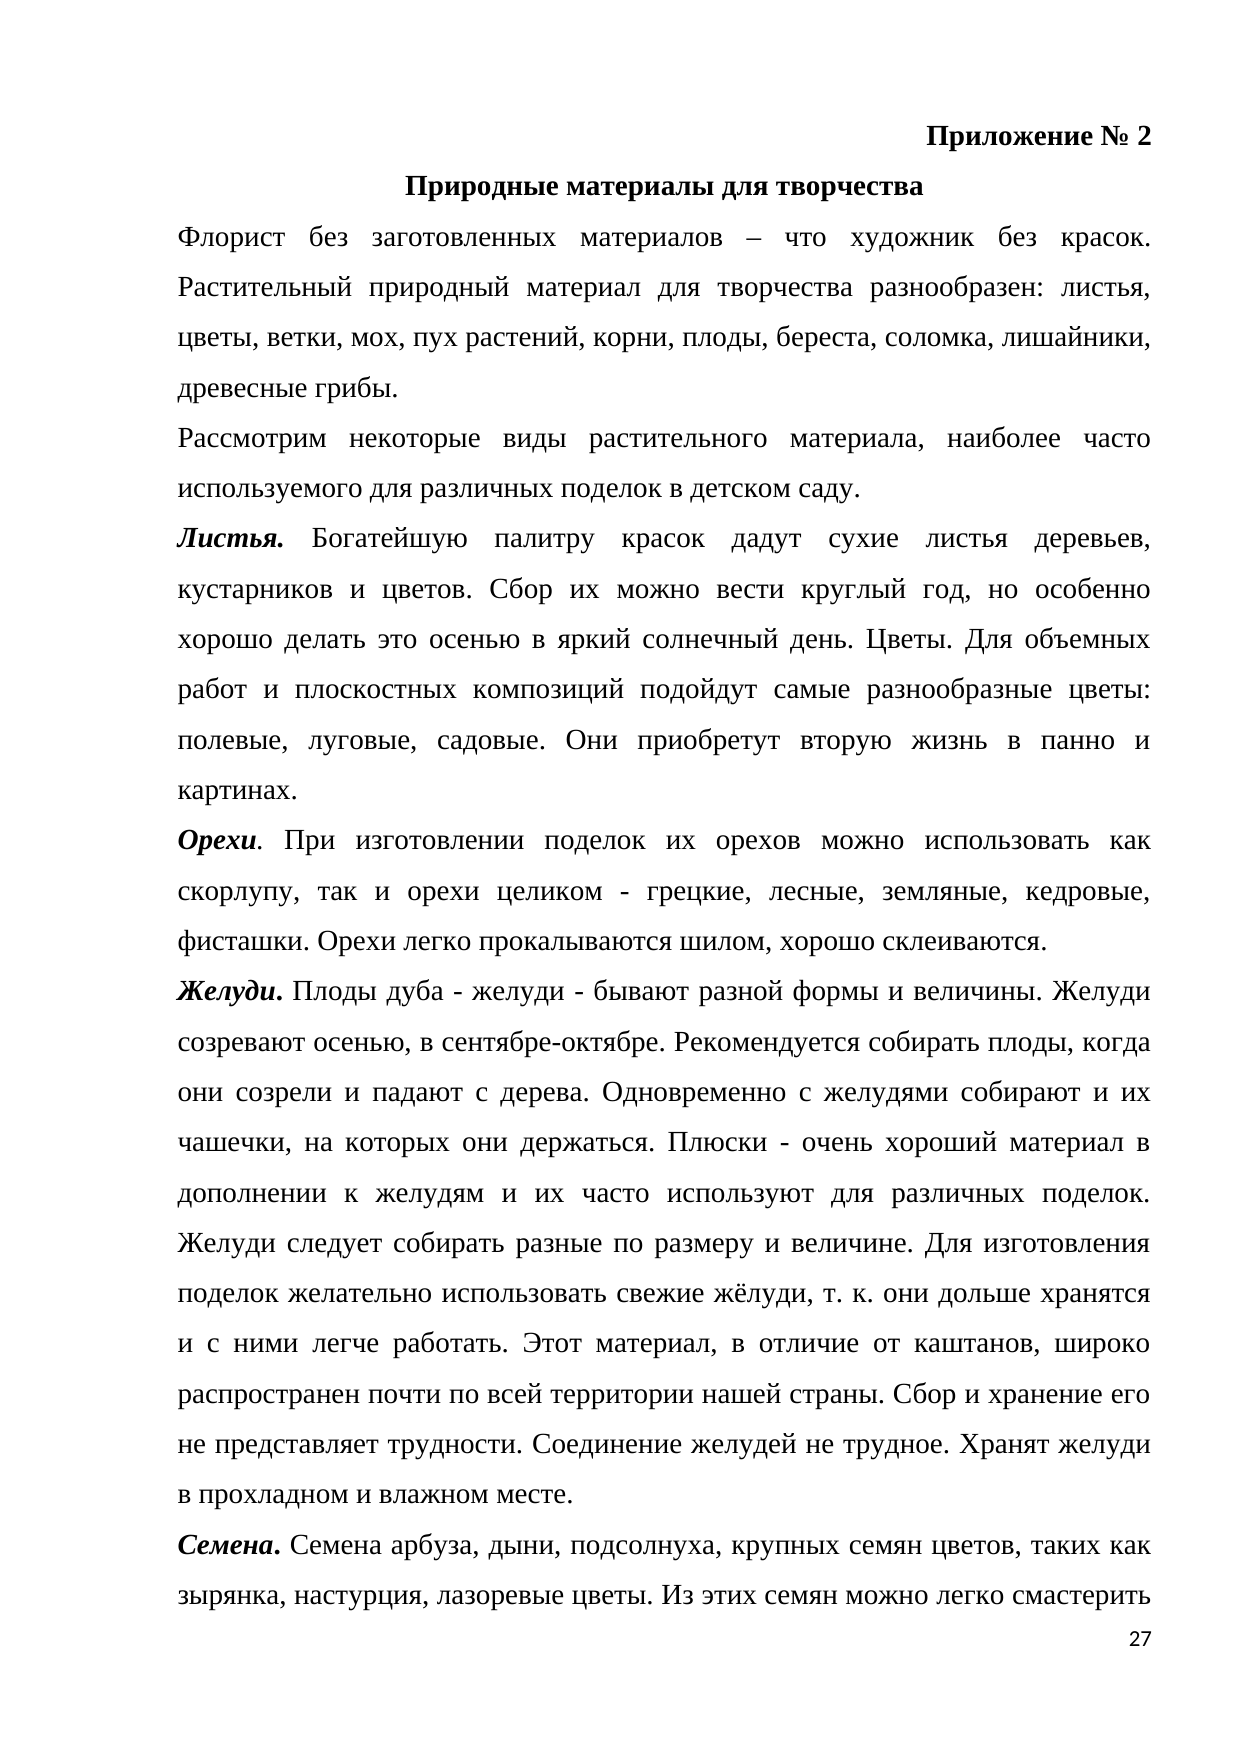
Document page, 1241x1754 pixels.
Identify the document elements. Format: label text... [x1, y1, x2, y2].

text Природные материалы для творчества [177, 168, 1152, 202]
text Флорист без заготовленных материалов – что художник без красок. Растительный природный материал для творчества разнообразен: листья, цветы, ветки, мох, пух растений, корни, плоды, береста, соломка, лишайники, древесные грибы. [177, 219, 1152, 403]
text Листья. Богатейшую палитру красок дадут сухие листья деревьев, кустарников и цветов. Сбор их можно вести круглый год, но особенно хорошо делать это осенью в яркий солнечный день. Цветы. Для объемных работ и плоскостных композиций подойдут самые разнообразные цветы: полевые, луговые, садовые. Они приобретут вторую жизнь в панно и картинах. [177, 521, 1152, 806]
text Приложение № 2 [177, 118, 1152, 152]
text Рассмотрим некоторые виды растительного материала, наиболее часто используемого для различных поделок в детском саду. [177, 420, 1152, 504]
text Орехи. При изготовлении поделок их орехов можно использовать как скорлупу, так и орехи целиком - грецкие, лесные, земляные, кедровые, фисташки. Орехи легко прокалываются шилом, хорошо склеиваются. [177, 822, 1152, 957]
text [177, 1527, 1152, 1611]
text Желуди. Плоды дуба - желуди - бывают разной формы и величины. Желуди созревают осенью, в сентябре-октябре. Рекомендуется собирать плоды, когда они созрели и падают с дерева. Одновременно с желудями собирают и их чашечки, на которых они держаться. Плюски - очень хороший материал в дополнении к желудям и их часто используют для различных поделок. Желуди следует собирать разные по размеру и величине. Для изготовления поделок желательно использовать свежие жёлуди, т. к. они дольше хранятся и с ними легче работать. Этот материал, в отличие от каштанов, широко распространен почти по всей территории нашей страны. Сбор и хранение его не представляет трудности. Соединение желудей не трудное. Хранят желуди в прохладном и влажном месте. [177, 973, 1152, 1510]
